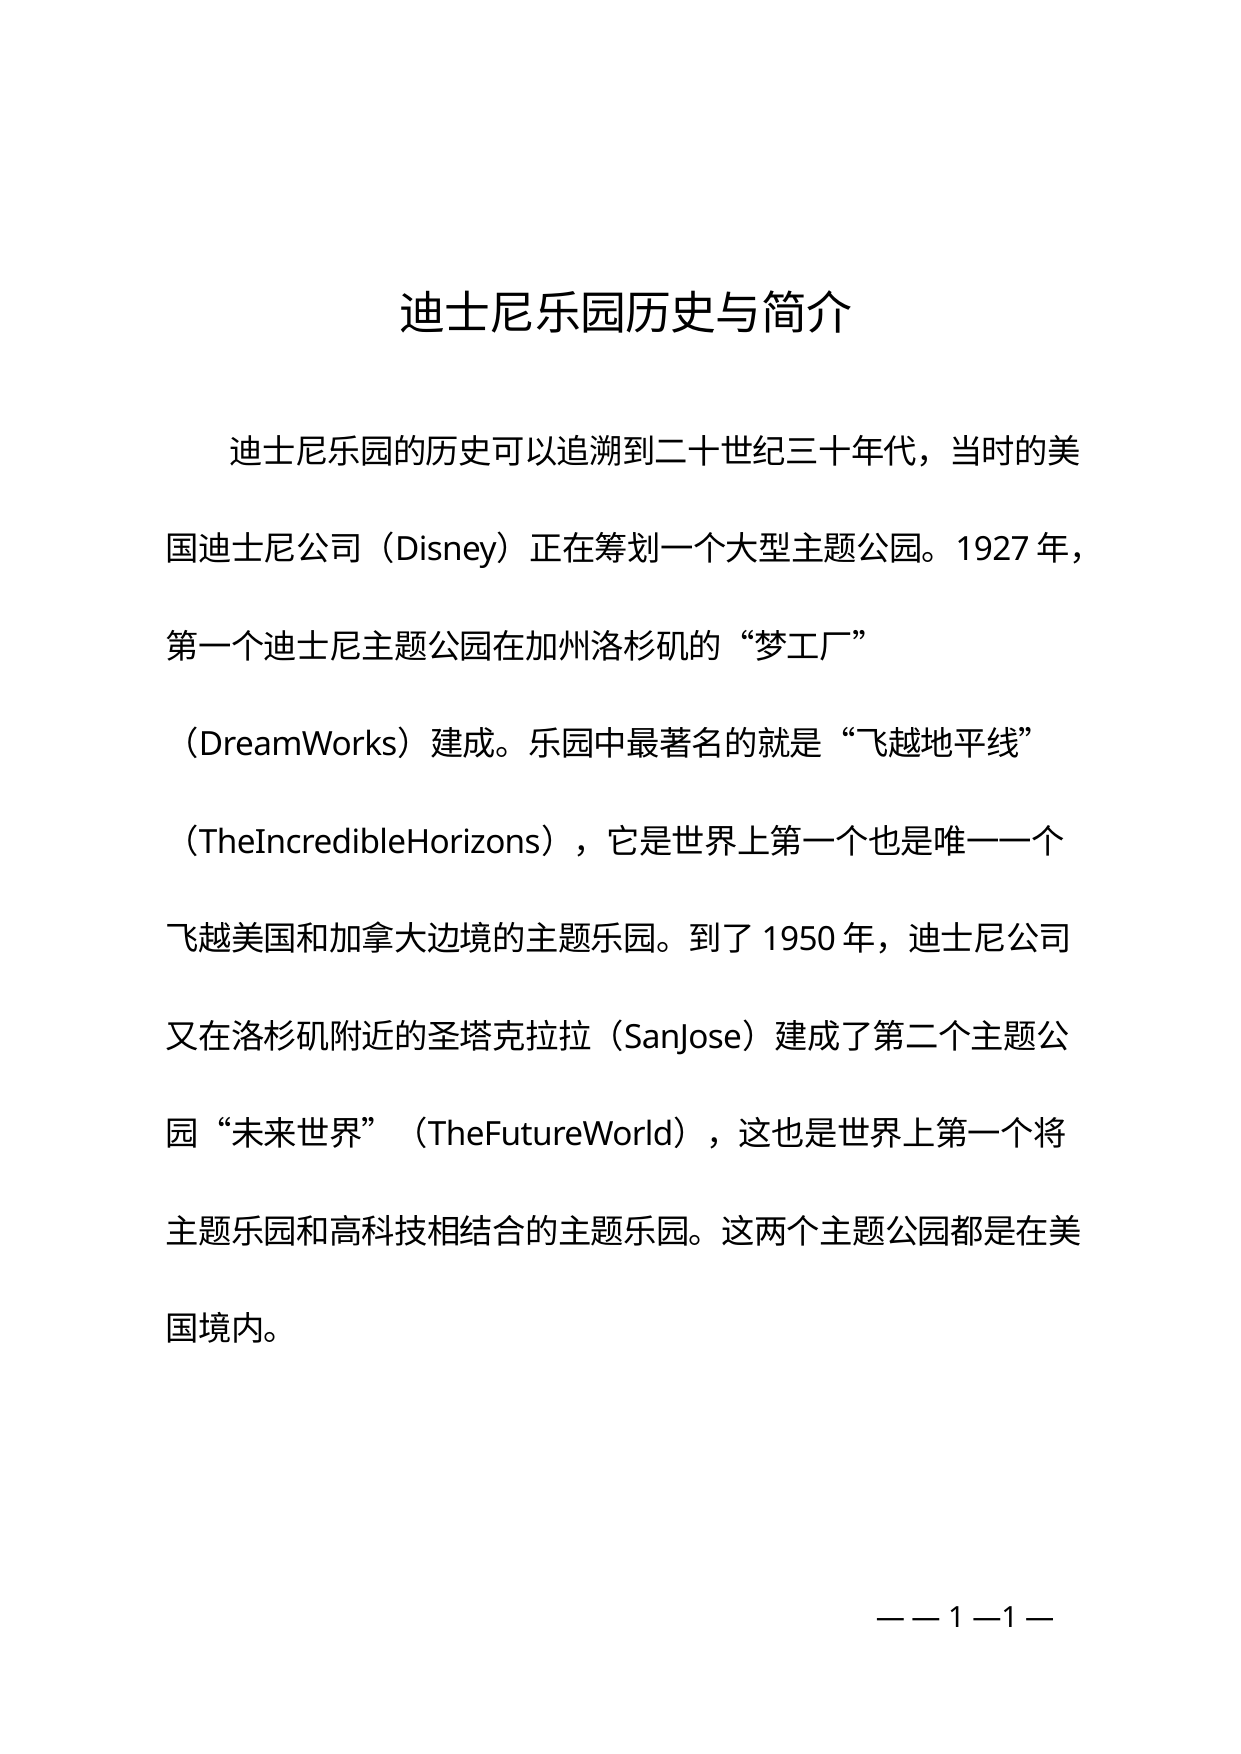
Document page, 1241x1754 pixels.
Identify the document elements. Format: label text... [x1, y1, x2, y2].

text 迪士尼乐园历史与简介 [165, 261, 1087, 358]
text 迪士尼乐园的历史可以追溯到二十世纪三十年代，当时的美国迪士尼公司（Disney）正在筹划一个大型主题公园。1927年，第一个迪士尼主题公园在加州洛杉矶的“梦工厂”（DreamWorks）建成。乐园中最著名的就是“飞越地平线”（TheIncredibleHorizons），它是世界上第一个也是唯一一个飞越美国和加拿大边境的主题乐园。到了1950年，迪士尼公司又在洛杉矶附近的圣塔克拉拉（SanJose）建成了第二个主题公园“未来世界”（TheFutureWorld），这也是世界上第一个将主题乐园和高科技相结合的主题乐园。这两个主题公园都是在美国境内。 [165, 416, 1087, 1359]
